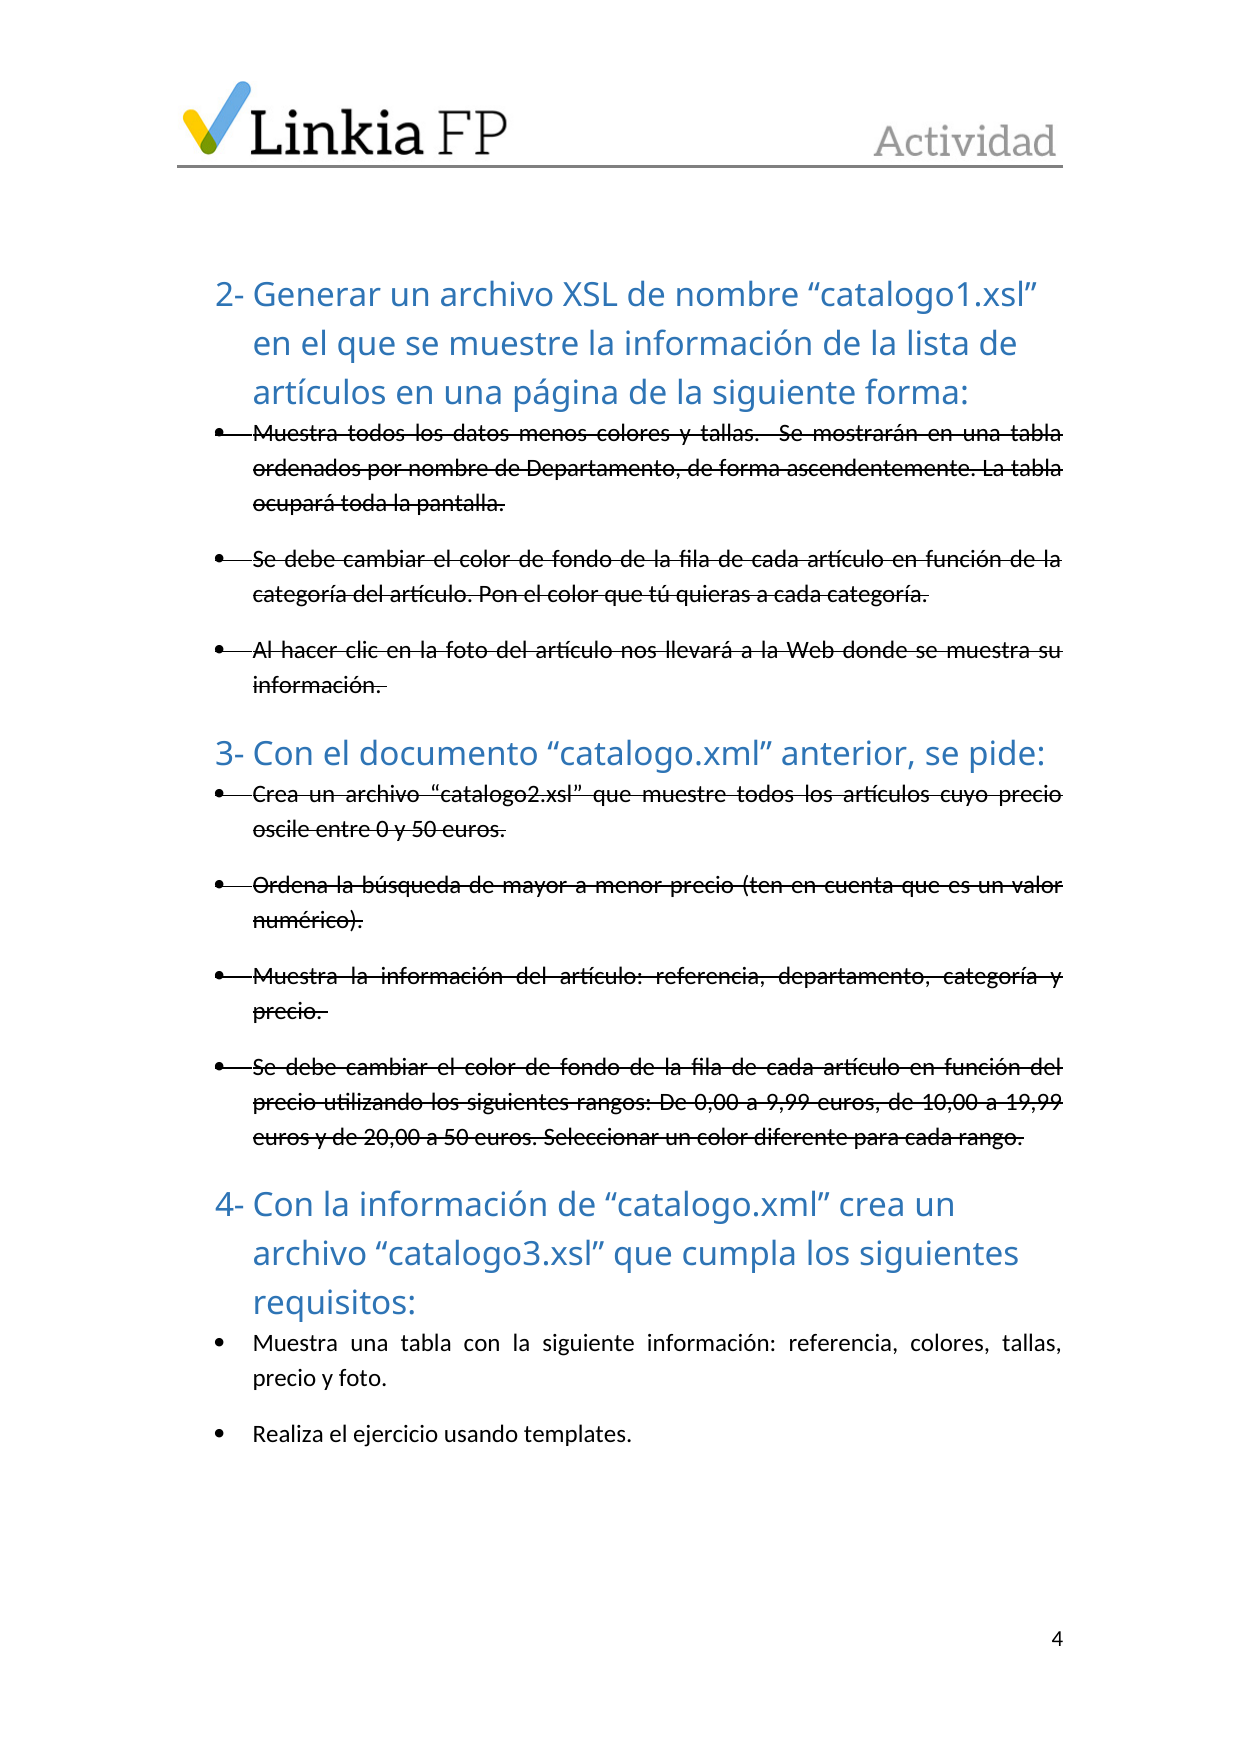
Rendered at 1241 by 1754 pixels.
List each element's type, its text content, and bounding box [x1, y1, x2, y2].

picture [177, 73, 1063, 164]
list Muestra una tabla con la siguiente información: referencia, colores, tallas, precio y foto. [215, 1328, 1063, 1393]
list Se debe cambiar el color de fondo de la fila de cada artículo en función de la categoría del artículo. Pon el color que tú quieras a cada categoría. [215, 543, 1063, 609]
list Al hacer clic en la foto del artículo nos llevará a la Web donde se muestra su información. [215, 652, 1063, 700]
list Muestra todos los datos menos colores y tallas. Se mostrarán en una tabla ordenados por nombre de Departamento, de forma ascendentemente. La tabla ocupará toda la pantalla. [215, 435, 1063, 518]
list Crea un archivo “catalogo2.xsl” que muestre todos los artículos cuyo precio oscile entre 0 y 50 euros. [215, 778, 1063, 795]
list Se debe cambiar el color de fondo de la fila de cada artículo en función del precio utilizando los siguientes rangos: De 0,00 a 9,99 euros, de 10,00 a 19,99 euros y de 20,00 a 50 euros. Seleccionar un color diferente para cada rango. [215, 1068, 1063, 1151]
subtitle Con la información de “catalogo.xml” crea un archivo “catalogo3.xsl” que cumpla los siguientes requisitos: [215, 1181, 1063, 1324]
list Muestra todos los datos menos colores y tallas. Se mostrarán en una tabla ordenados por nombre de Departamento, de forma ascendentemente. La tabla ocupará toda la pantalla. [215, 418, 1063, 434]
subtitle Con el documento “catalogo.xml” anterior, se pide: [215, 729, 1063, 775]
list Ordena la búsqueda de mayor a menor precio (ten en cuenta que es un valor numérico). [215, 869, 1063, 934]
list Al hacer clic en la foto del artículo nos llevará a la Web donde se muestra su información. [215, 634, 1063, 651]
list Muestra la información del artículo: referencia, departamento, categoría y precio. [215, 960, 1063, 976]
list Muestra la información del artículo: referencia, departamento, categoría y precio. [215, 977, 1063, 1025]
list Crea un archivo “catalogo2.xsl” que muestre todos los artículos cuyo precio oscile entre 0 y 50 euros. [215, 796, 1063, 844]
list Realiza el ejercicio usando templates. [215, 1418, 1063, 1449]
subtitle Generar un archivo XSL de nombre “catalogo1.xsl” en el que se muestre la información de la lista de artículos en una página de la siguiente forma: [215, 271, 1063, 414]
